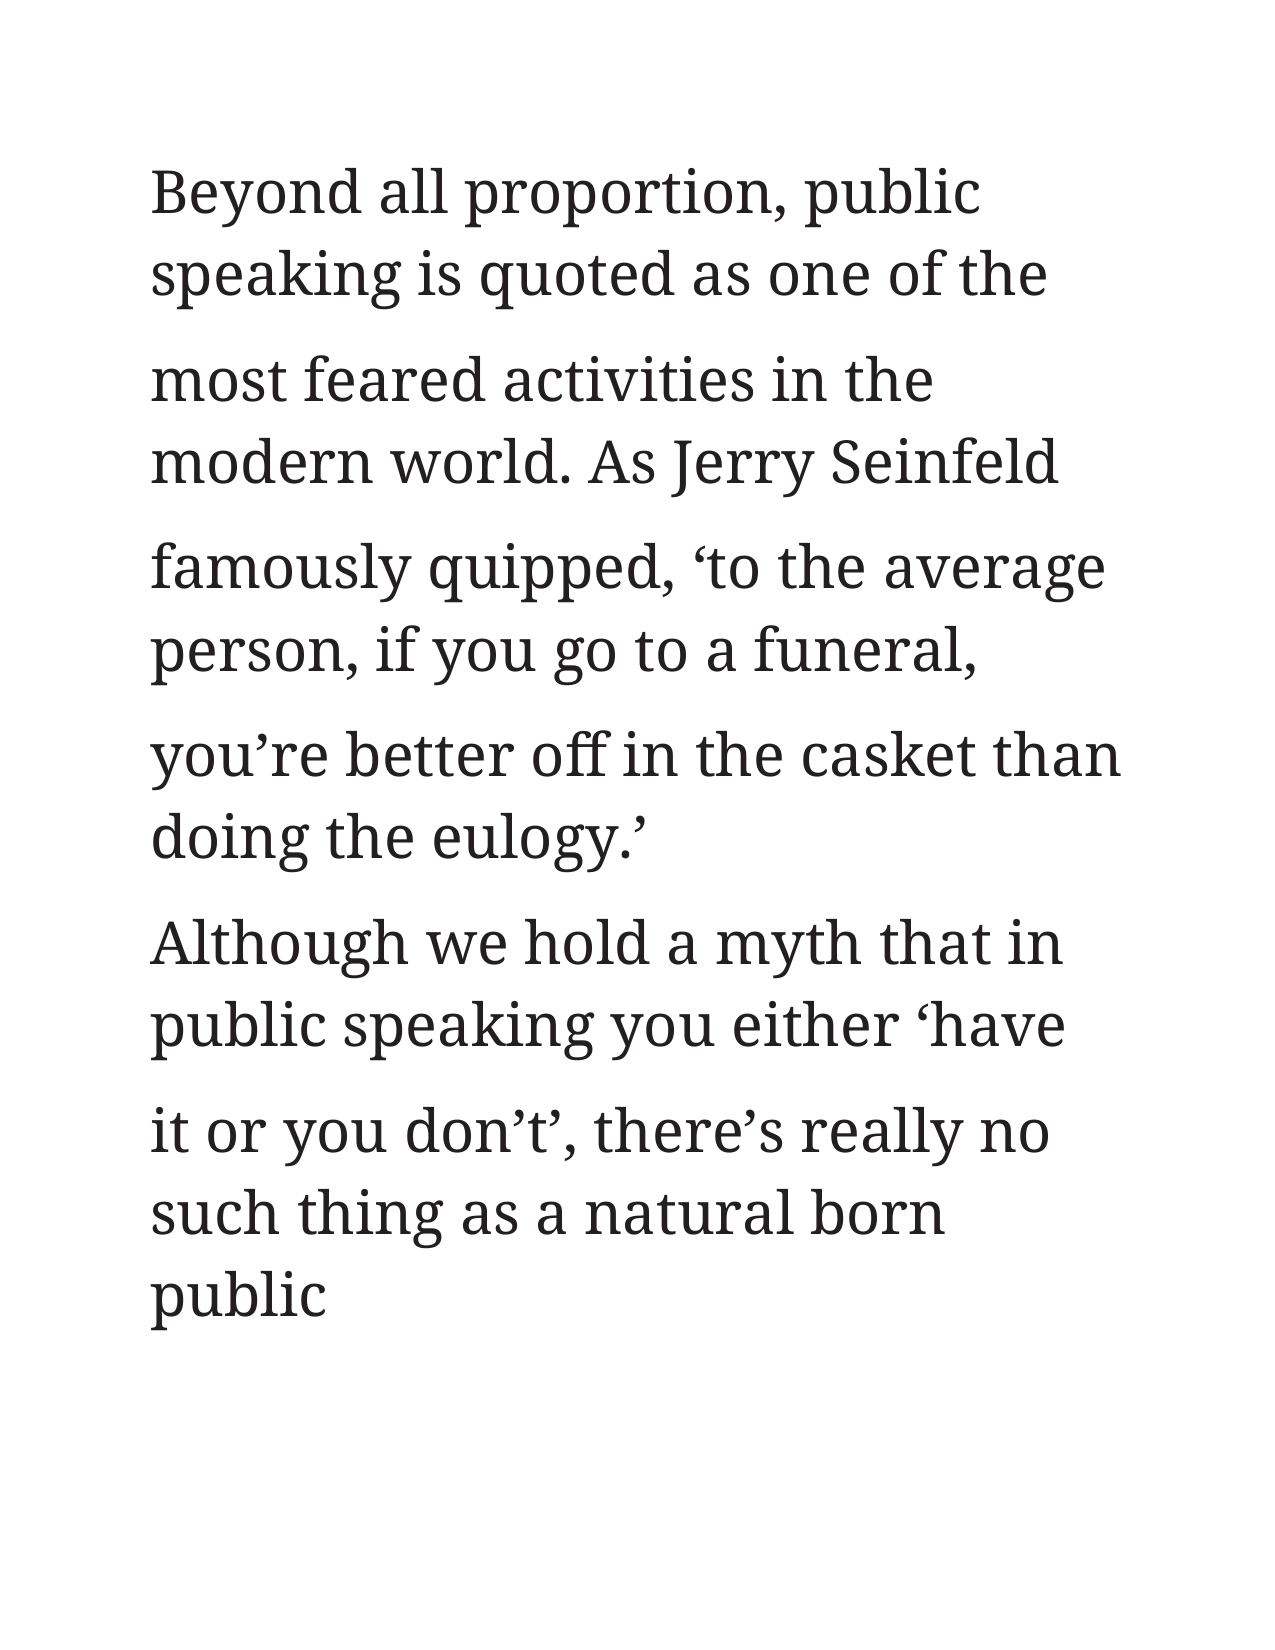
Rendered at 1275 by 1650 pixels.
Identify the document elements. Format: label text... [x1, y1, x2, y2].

text Although we hold a myth that in public speaking you either ‘have [150, 901, 1125, 1064]
text Beyond all proportion, public speaking is quoted as one of the [150, 150, 1125, 313]
text famously quipped, ‘to the average person, if you go to a funeral, [150, 525, 1125, 689]
text most feared activities in the modern world. As Jerry Seinfeld [150, 338, 1125, 501]
text you’re better off in the casket than doing the eulogy.’ [150, 713, 1125, 876]
text it or you don’t’, there’s really no such thing as a natural born public [150, 1088, 1125, 1334]
